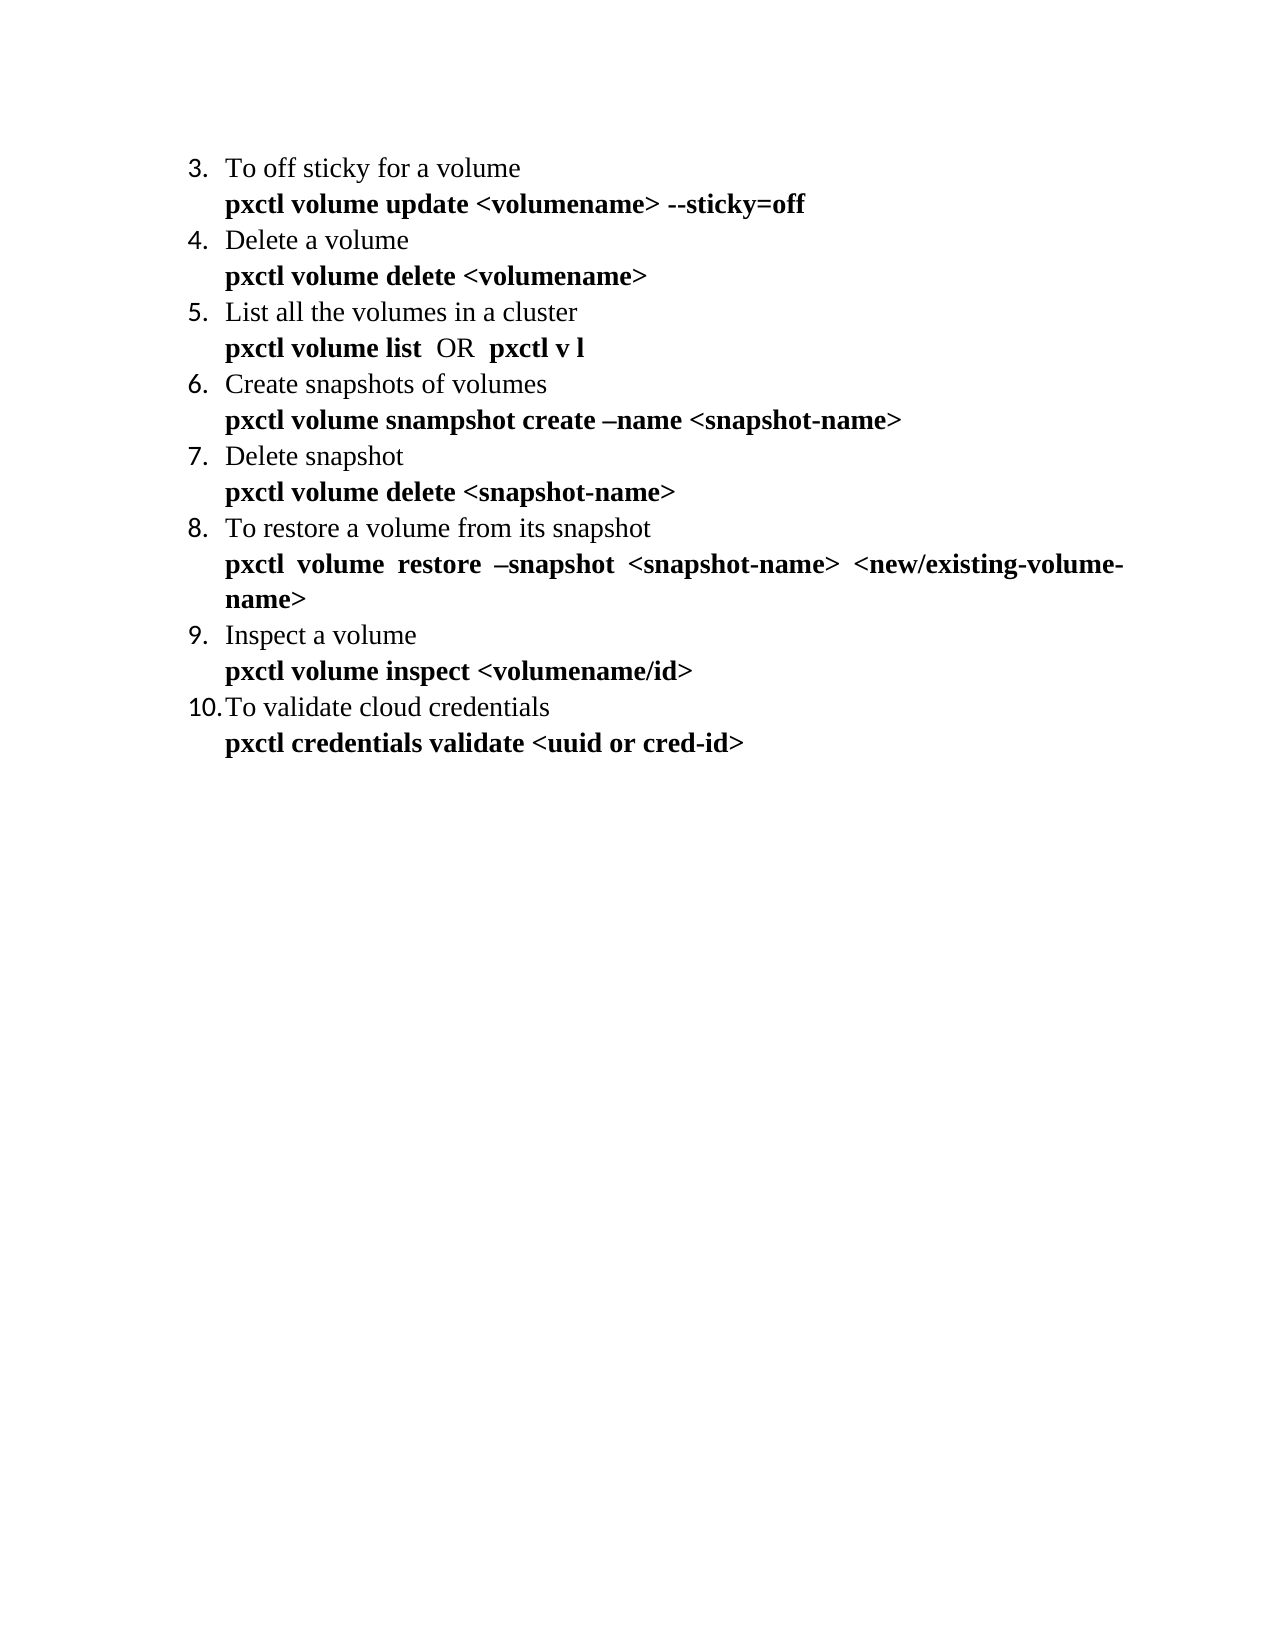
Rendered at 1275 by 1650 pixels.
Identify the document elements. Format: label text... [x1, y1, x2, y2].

list Create snapshots of volumes [187, 366, 1125, 400]
list pxctl volume update <volumename> --sticky=off [225, 187, 1125, 219]
list List all the volumes in a cluster [187, 294, 1125, 328]
list To restore a volume from its snapshot [187, 510, 1125, 544]
list To validate cloud credentials [187, 689, 1125, 723]
list Inspect a volume [187, 617, 1125, 651]
list pxctl volume delete <volumename> [225, 259, 1125, 291]
list pxctl volume list OR pxctl v l [225, 331, 1125, 363]
list pxctl volume inspect <volumename/id> [225, 654, 1125, 686]
list Delete snapshot [187, 438, 1125, 472]
list Delete a volume [187, 222, 1125, 256]
list pxctl credentials validate <uuid or cred-id> [225, 726, 1125, 758]
list pxctl volume delete <snapshot-name> [225, 475, 1125, 507]
list pxctl volume snampshot create –name <snapshot-name> [225, 403, 1125, 435]
list pxctl volume restore –snapshot <snapshot-name> <new/existing-volume-name> [225, 547, 1125, 614]
list To off sticky for a volume [187, 150, 1125, 184]
